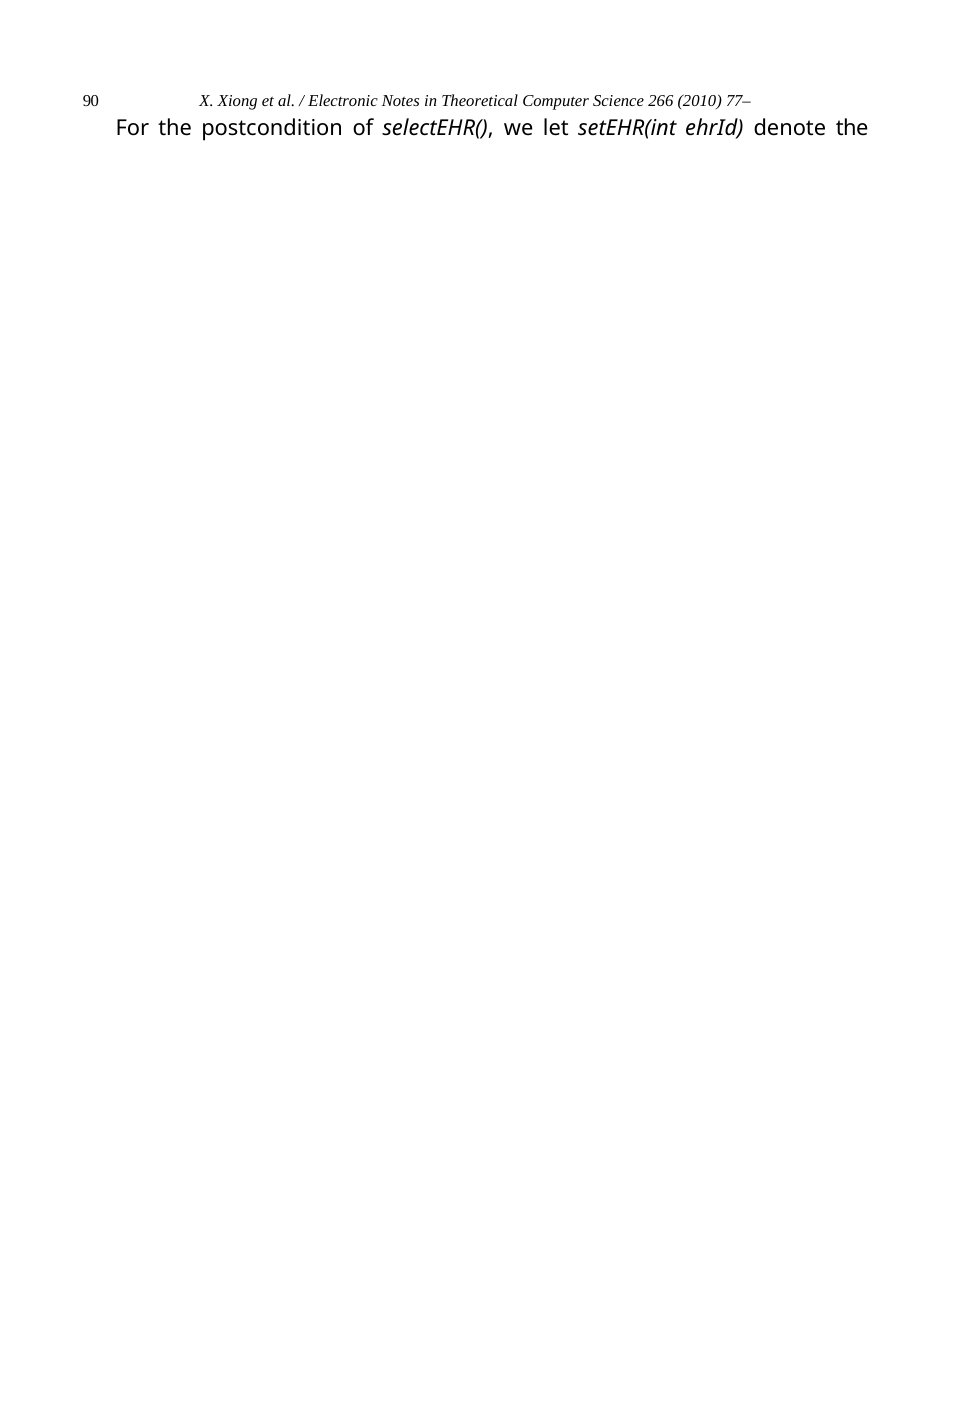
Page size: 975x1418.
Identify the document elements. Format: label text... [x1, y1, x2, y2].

text For the postcondition of selectEHR(), we let setEHR(int ehrId) denote the [115, 110, 904, 141]
